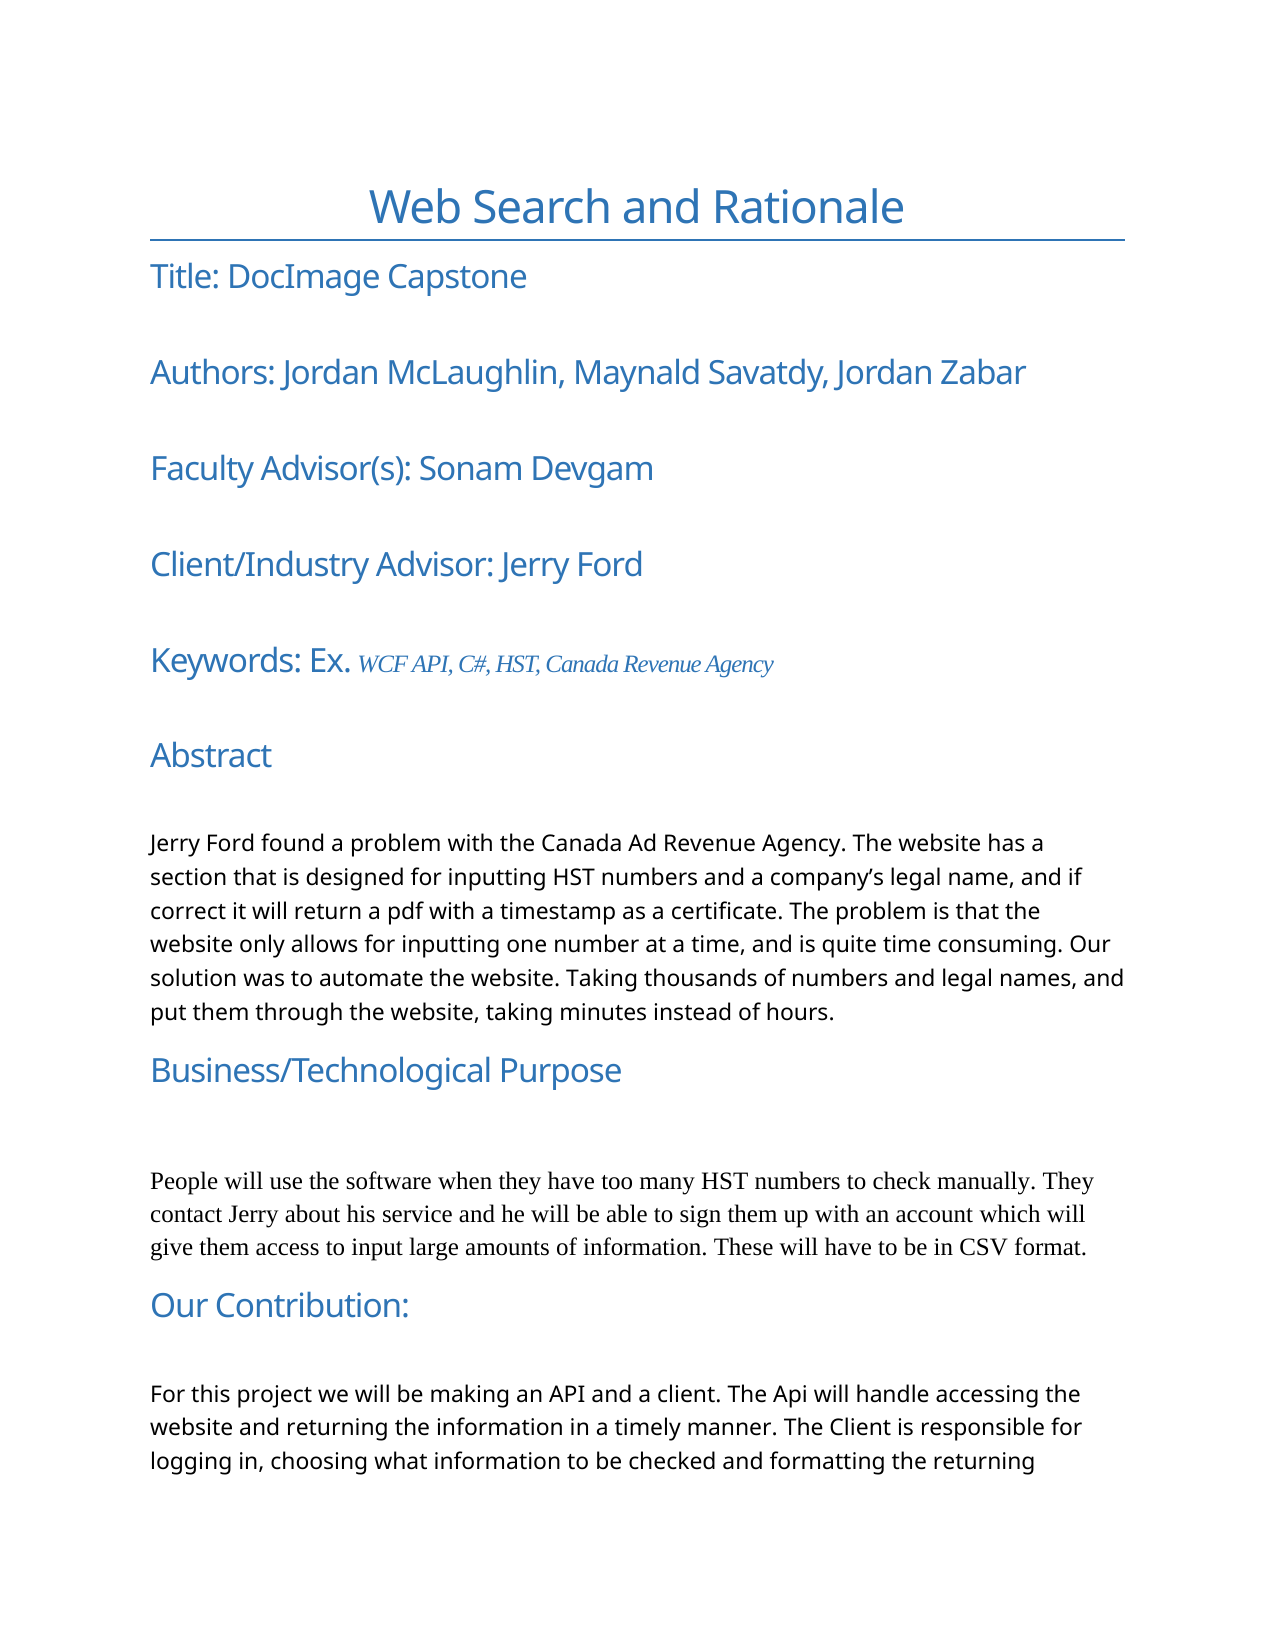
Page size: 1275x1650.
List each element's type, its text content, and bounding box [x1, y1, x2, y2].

subtitle Faculty Advisor(s): Sonam Devgam [150, 445, 1125, 490]
subtitle Abstract [150, 732, 1125, 778]
subtitle Business/Technological Purpose [150, 1046, 1125, 1092]
subtitle Keywords: Ex. WCF API, C#, HST, Canada Revenue Agency [150, 636, 1125, 682]
subtitle Authors: Jordan McLaughlin, Maynald Savatdy, Jordan Zabar [150, 349, 1125, 394]
subtitle Our Contribution: [150, 1282, 1125, 1327]
title Web Search and Rationale [150, 175, 1125, 239]
subtitle Client/Industry Advisor: Jerry Ford [150, 541, 1125, 586]
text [150, 1377, 1125, 1476]
text Jerry Ford found a problem with the Canada Ad Revenue Agency. The website has a section that is designed for inputting HST numbers and a company’s legal name, and if correct it will return a pdf with a timestamp as a certificate. The problem is that the website only allows for inputting one number at a time, and is quite time consuming. Our solution was to automate the website. Taking thousands of numbers and legal names, and put them through the website, taking minutes instead of hours. [150, 827, 1125, 1027]
text People will use the software when they have too many HST numbers to check manually. They contact Jerry about his service and he will be able to sign them up with an account which will give them access to input large amounts of information. These will have to be in CSV format. [150, 1166, 1125, 1261]
subtitle Title: DocImage Capstone [150, 253, 1125, 298]
